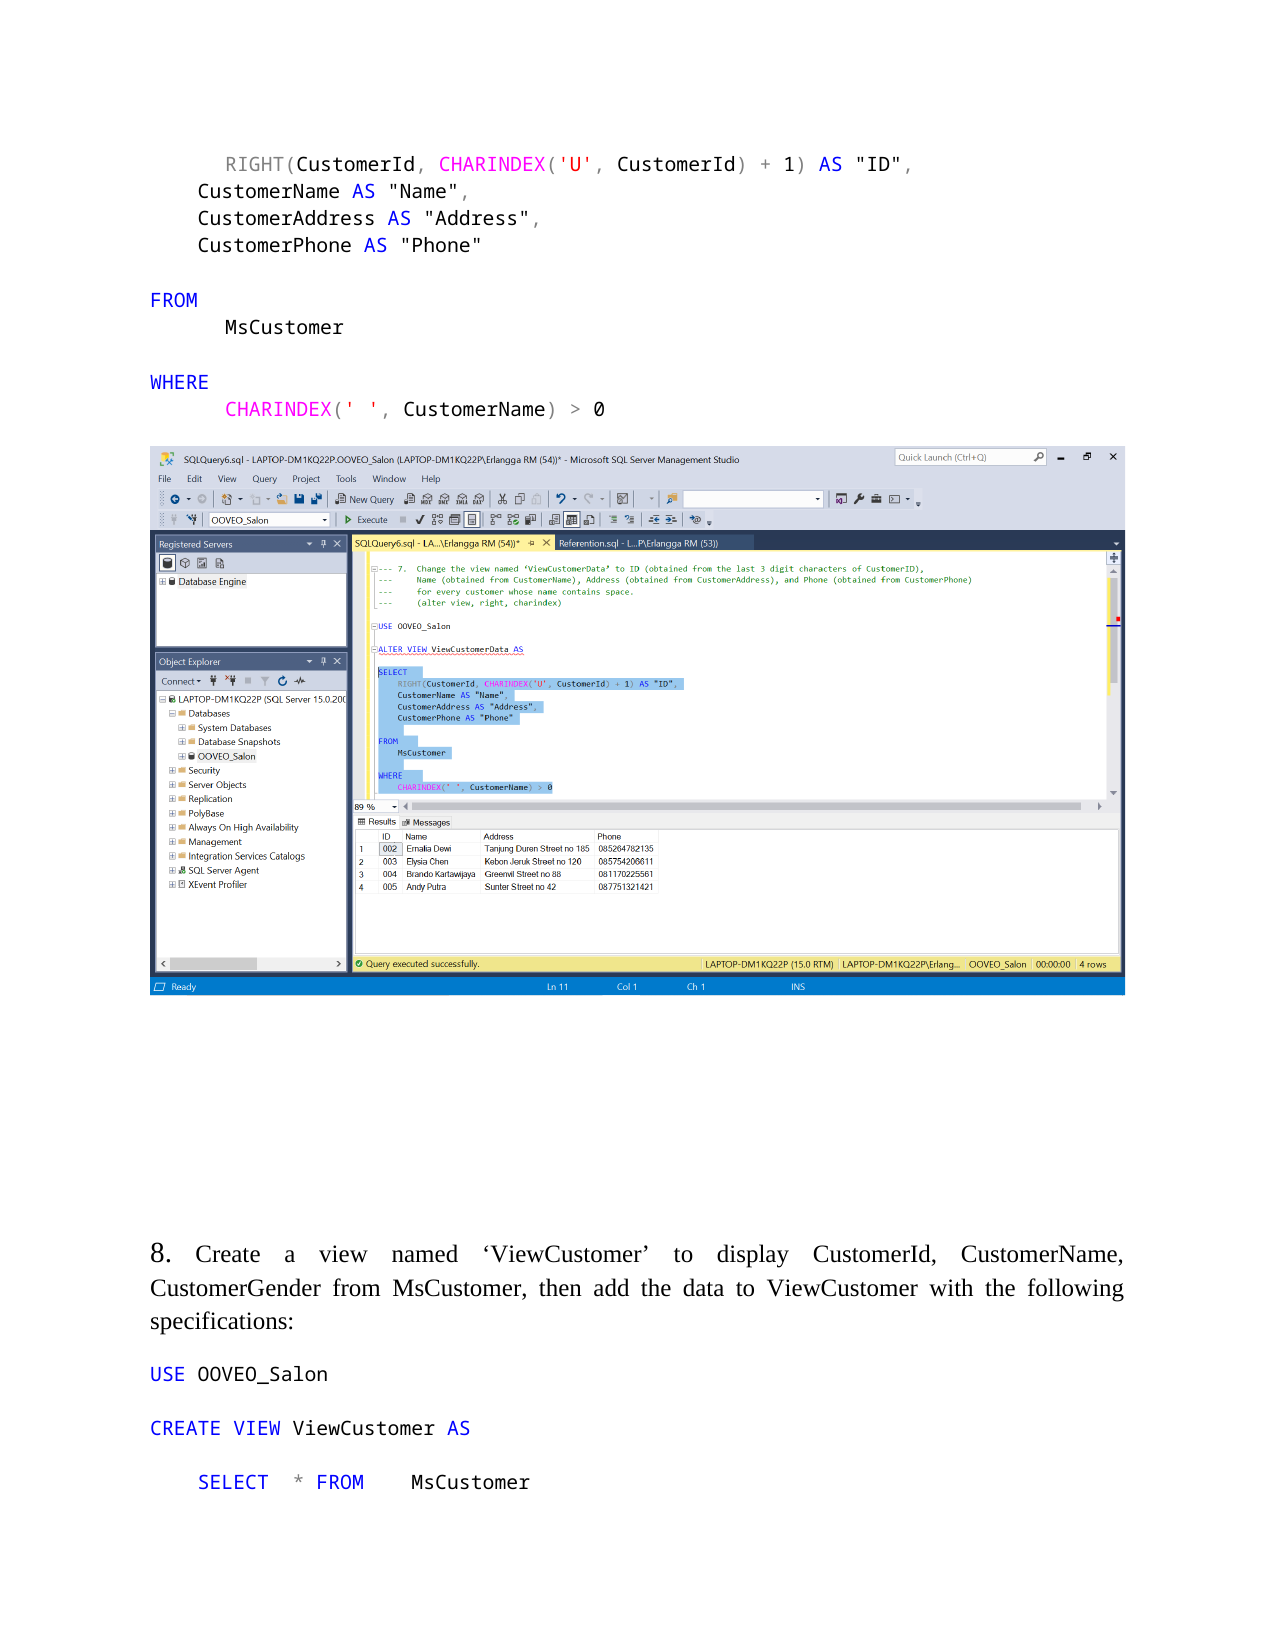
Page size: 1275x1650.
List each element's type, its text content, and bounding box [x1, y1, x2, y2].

text WHERE [150, 368, 1125, 395]
text 8. Create a view named ‘ViewCustomer’ to display CustomerId, CustomerName, CustomerGender from MsCustomer, then add the data to ViewCustomer with the following specifications: [150, 1236, 1125, 1335]
text SELECT * FROM MsCustomer [150, 1468, 1125, 1495]
text CustomerAddress AS "Address", [150, 204, 1125, 231]
picture [150, 446, 1125, 996]
text FROM [150, 286, 1125, 313]
text CREATE VIEW ViewCustomer AS [150, 1414, 1125, 1441]
text USE OOVEO_Salon [150, 1360, 1125, 1387]
text CustomerPhone AS "Phone" [150, 231, 1125, 258]
text CHARINDEX(' ', CustomerName) > 0 [150, 395, 1125, 422]
text RIGHT(CustomerId, CHARINDEX('U', CustomerId) + 1) AS "ID", [150, 150, 1125, 177]
text MsCustomer [150, 313, 1125, 340]
text CustomerName AS "Name", [150, 177, 1125, 204]
